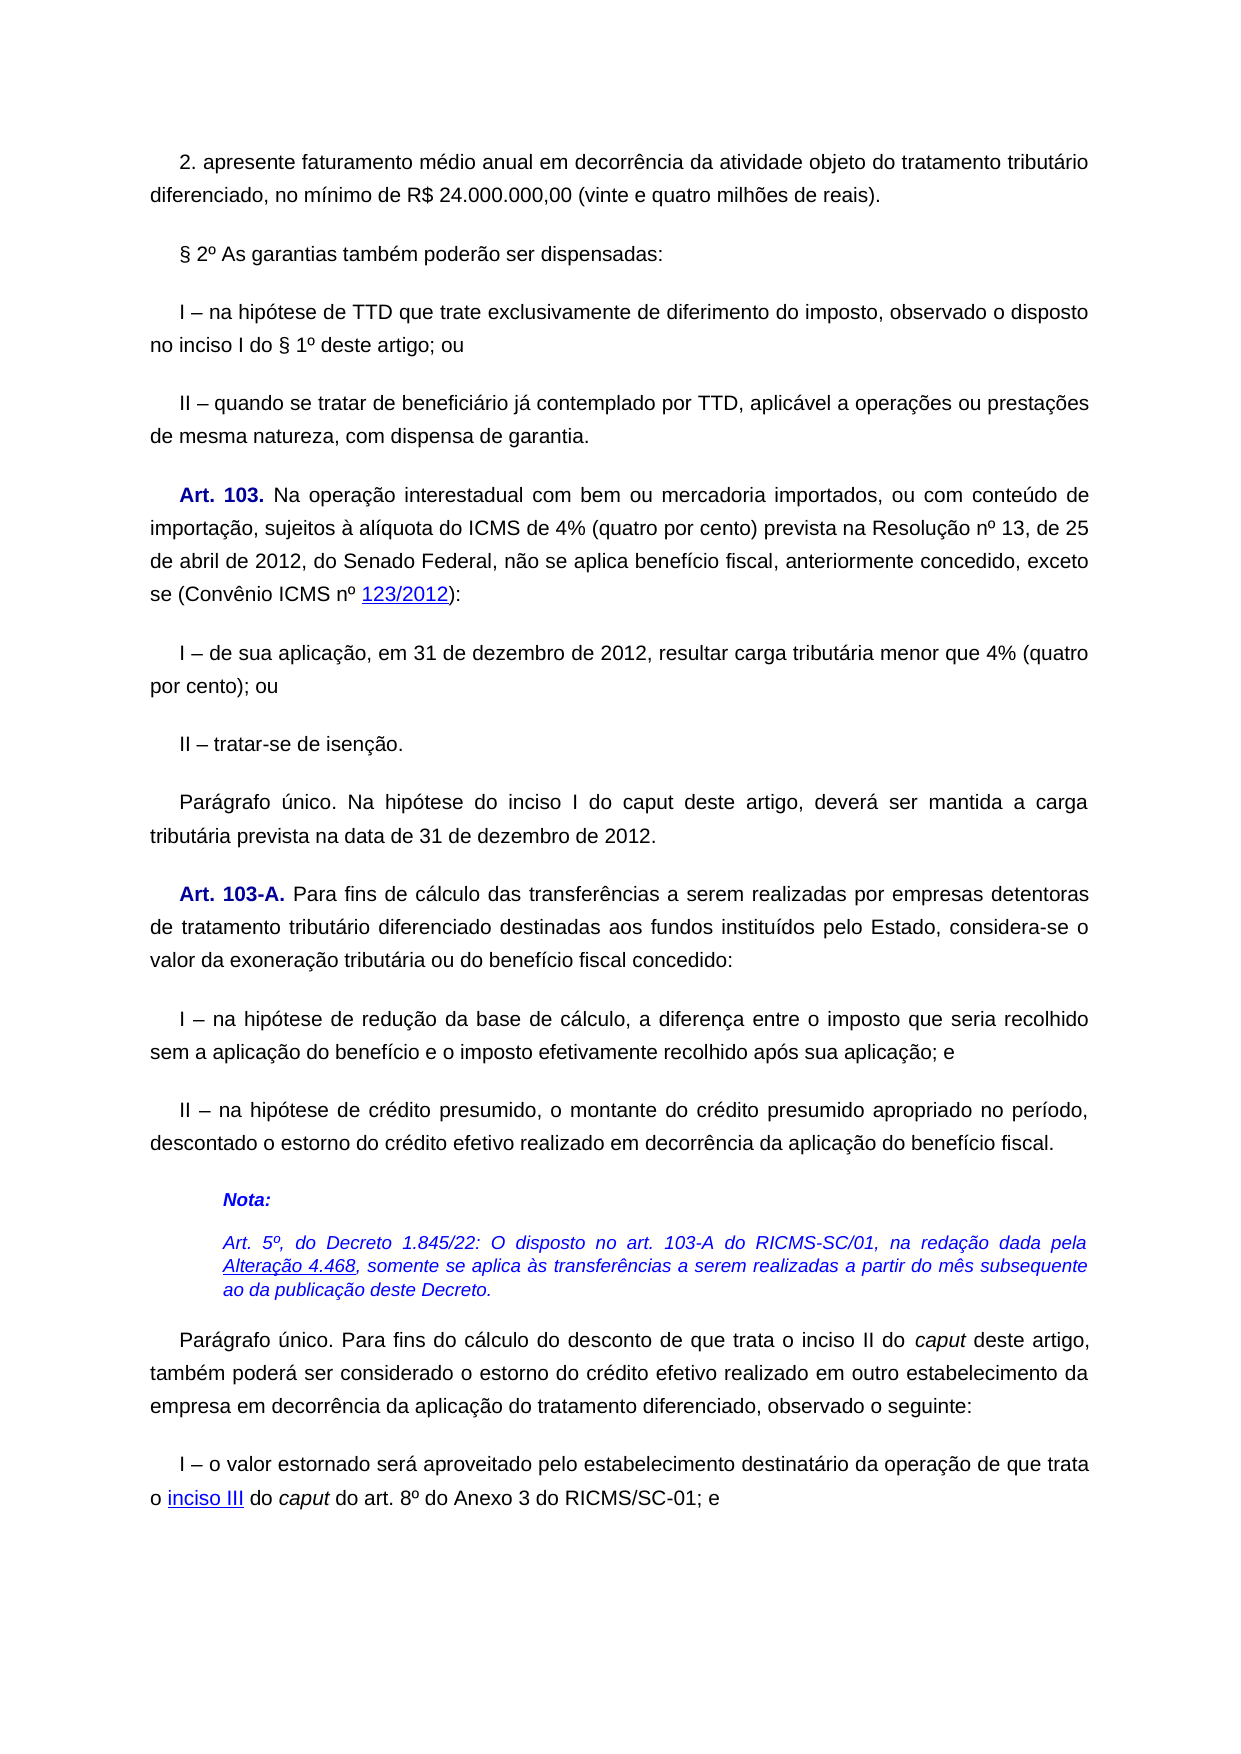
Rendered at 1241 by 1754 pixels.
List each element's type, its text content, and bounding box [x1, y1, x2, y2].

text Parágrafo único. Para fins do cálculo do desconto de que trata o inciso II do caput deste artigo, também poderá ser considerado o estorno do crédito efetivo realizado em outro estabelecimento da empresa em decorrência da aplicação do tratamento diferenciado, observado o seguinte: [150, 1328, 1090, 1418]
text Art. 5º, do Decreto 1.845/22: O disposto no art. 103-A do RICMS-SC/01, na redação dada pela Alteração 4.468, somente se aplica às transferências a serem realizadas a partir do mês subsequente ao da publicação deste Decreto. [223, 1232, 1090, 1301]
text I – na hipótese de TTD que trate exclusivamente de diferimento do imposto, observado o disposto no inciso I do § 1º deste artigo; ou [150, 300, 1090, 357]
text II – quando se tratar de beneficiário já contemplado por TTD, aplicável a operações ou prestações de mesma natureza, com dispensa de garantia. [150, 391, 1090, 448]
text Art. 103. Na operação interestadual com bem ou mercadoria importados, ou com conteúdo de importação, sujeitos à alíquota do ICMS de 4% (quatro por cento) prevista na Resolução nº 13, de 25 de abril de 2012, do Senado Federal, não se aplica benefício fiscal, anteriormente concedido, exceto se (Convênio ICMS nº 123/2012): [150, 483, 1090, 606]
text I – de sua aplicação, em 31 de dezembro de 2012, resultar carga tributária menor que 4% (quatro por cento); ou [150, 641, 1090, 698]
text § 2º As garantias também poderão ser dispensadas: [150, 241, 1090, 265]
text I – o valor estornado será aproveitado pelo estabelecimento destinatário da operação de que trata o inciso III do caput do art. 8º do Anexo 3 do RICMS/SC-01; e [150, 1452, 1090, 1509]
text Nota: [223, 1189, 1090, 1211]
text Art. 103-A. Para fins de cálculo das transferências a serem realizadas por empresas detentoras de tratamento tributário diferenciado destinadas aos fundos instituídos pelo Estado, considera-se o valor da exoneração tributária ou do benefício fiscal concedido: [150, 882, 1090, 972]
text 2. apresente faturamento médio anual em decorrência da atividade objeto do tratamento tributário diferenciado, no mínimo de R$ 24.000.000,00 (vinte e quatro milhões de reais). [150, 150, 1090, 207]
text II – tratar-se de isenção. [150, 732, 1090, 756]
text I – na hipótese de redução da base de cálculo, a diferença entre o imposto que seria recolhido sem a aplicação do benefício e o imposto efetivamente recolhido após sua aplicação; e [150, 1006, 1090, 1063]
text II – na hipótese de crédito presumido, o montante do crédito presumido apropriado no período, descontado o estorno do crédito efetivo realizado em decorrência da aplicação do benefício fiscal. [150, 1098, 1090, 1155]
text Parágrafo único. Na hipótese do inciso I do caput deste artigo, deverá ser mantida a carga tributária prevista na data de 31 de dezembro de 2012. [150, 790, 1090, 847]
